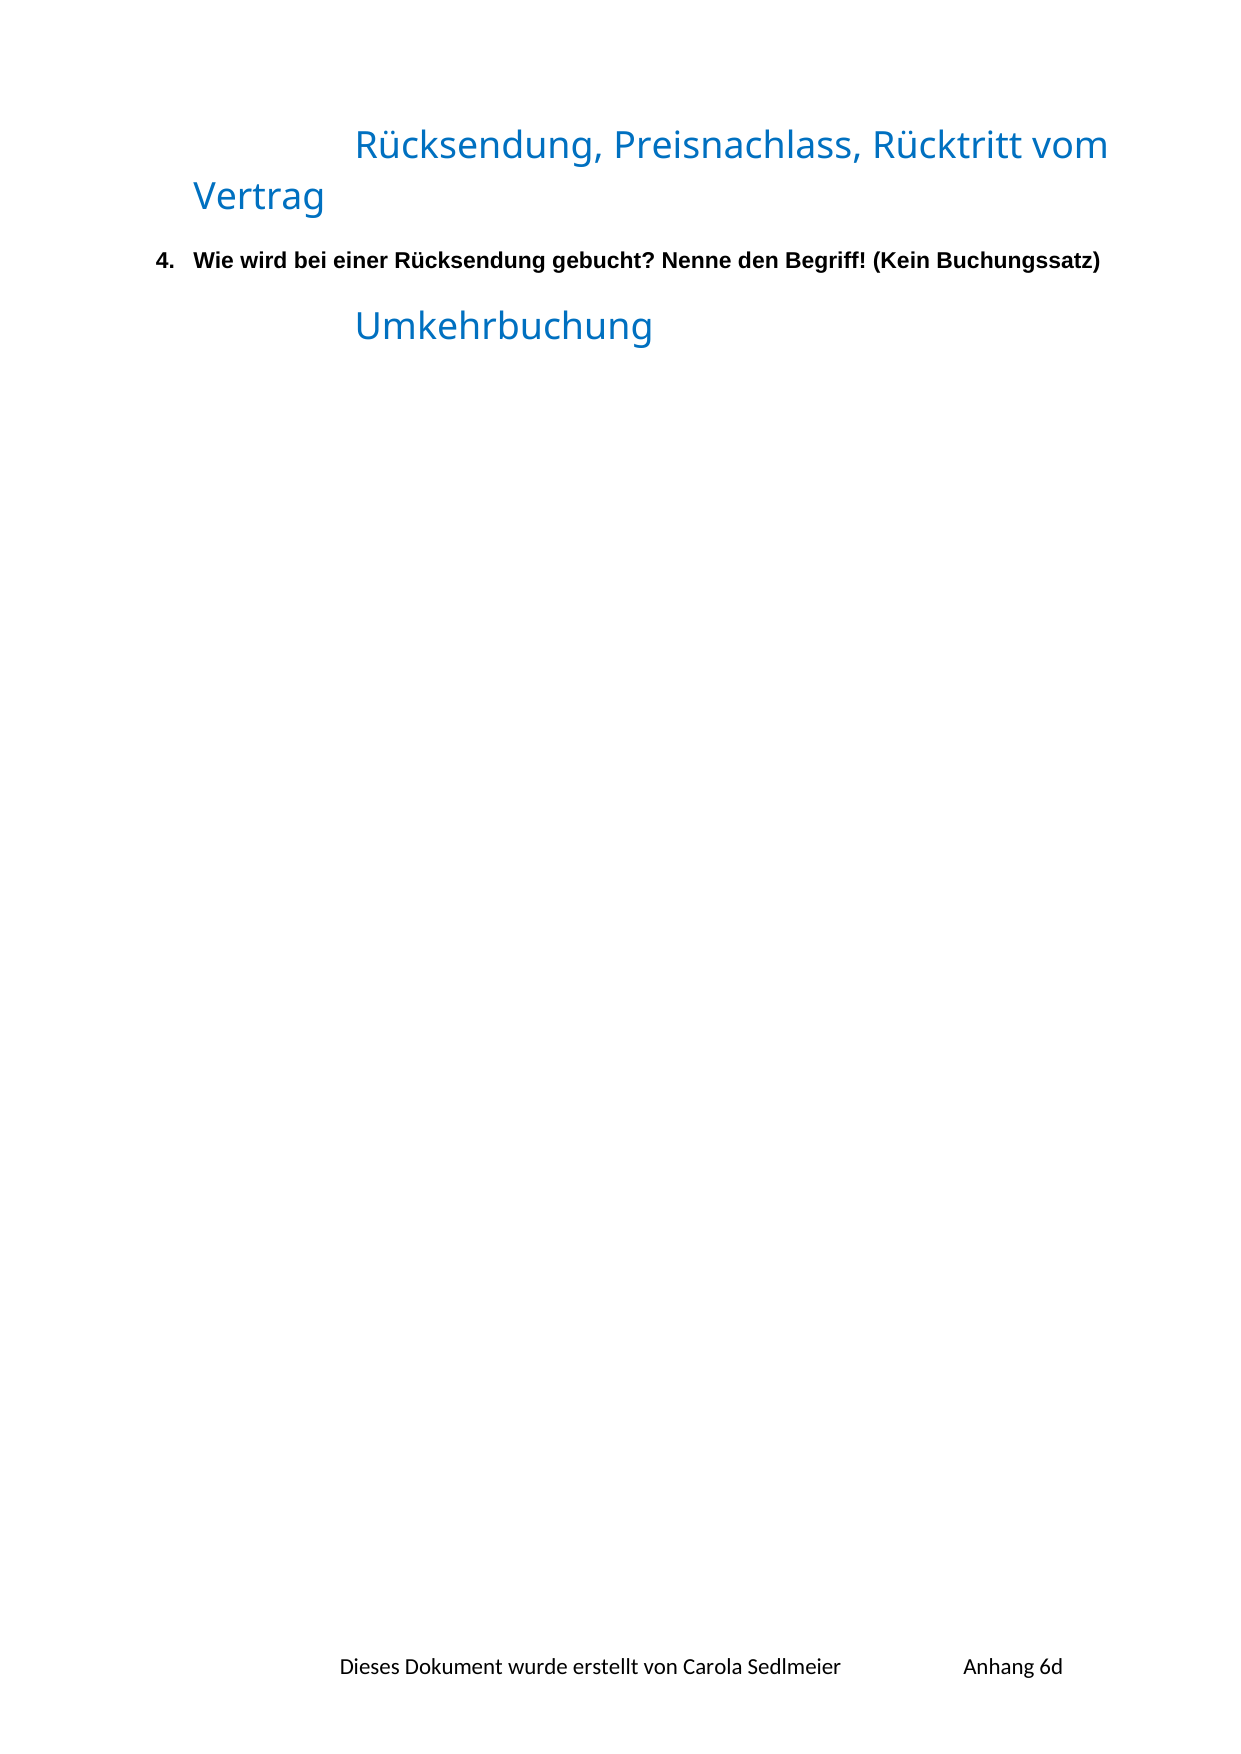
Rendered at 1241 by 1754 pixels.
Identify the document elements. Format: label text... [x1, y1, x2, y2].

list Umkehrbuchung [193, 299, 1122, 350]
list Rücksendung, Preisnachlass, Rücktritt vom Vertrag [193, 118, 1122, 220]
list Wie wird bei einer Rücksendung gebucht? Nenne den Begriff! (Kein Buchungssatz) [156, 247, 1122, 273]
